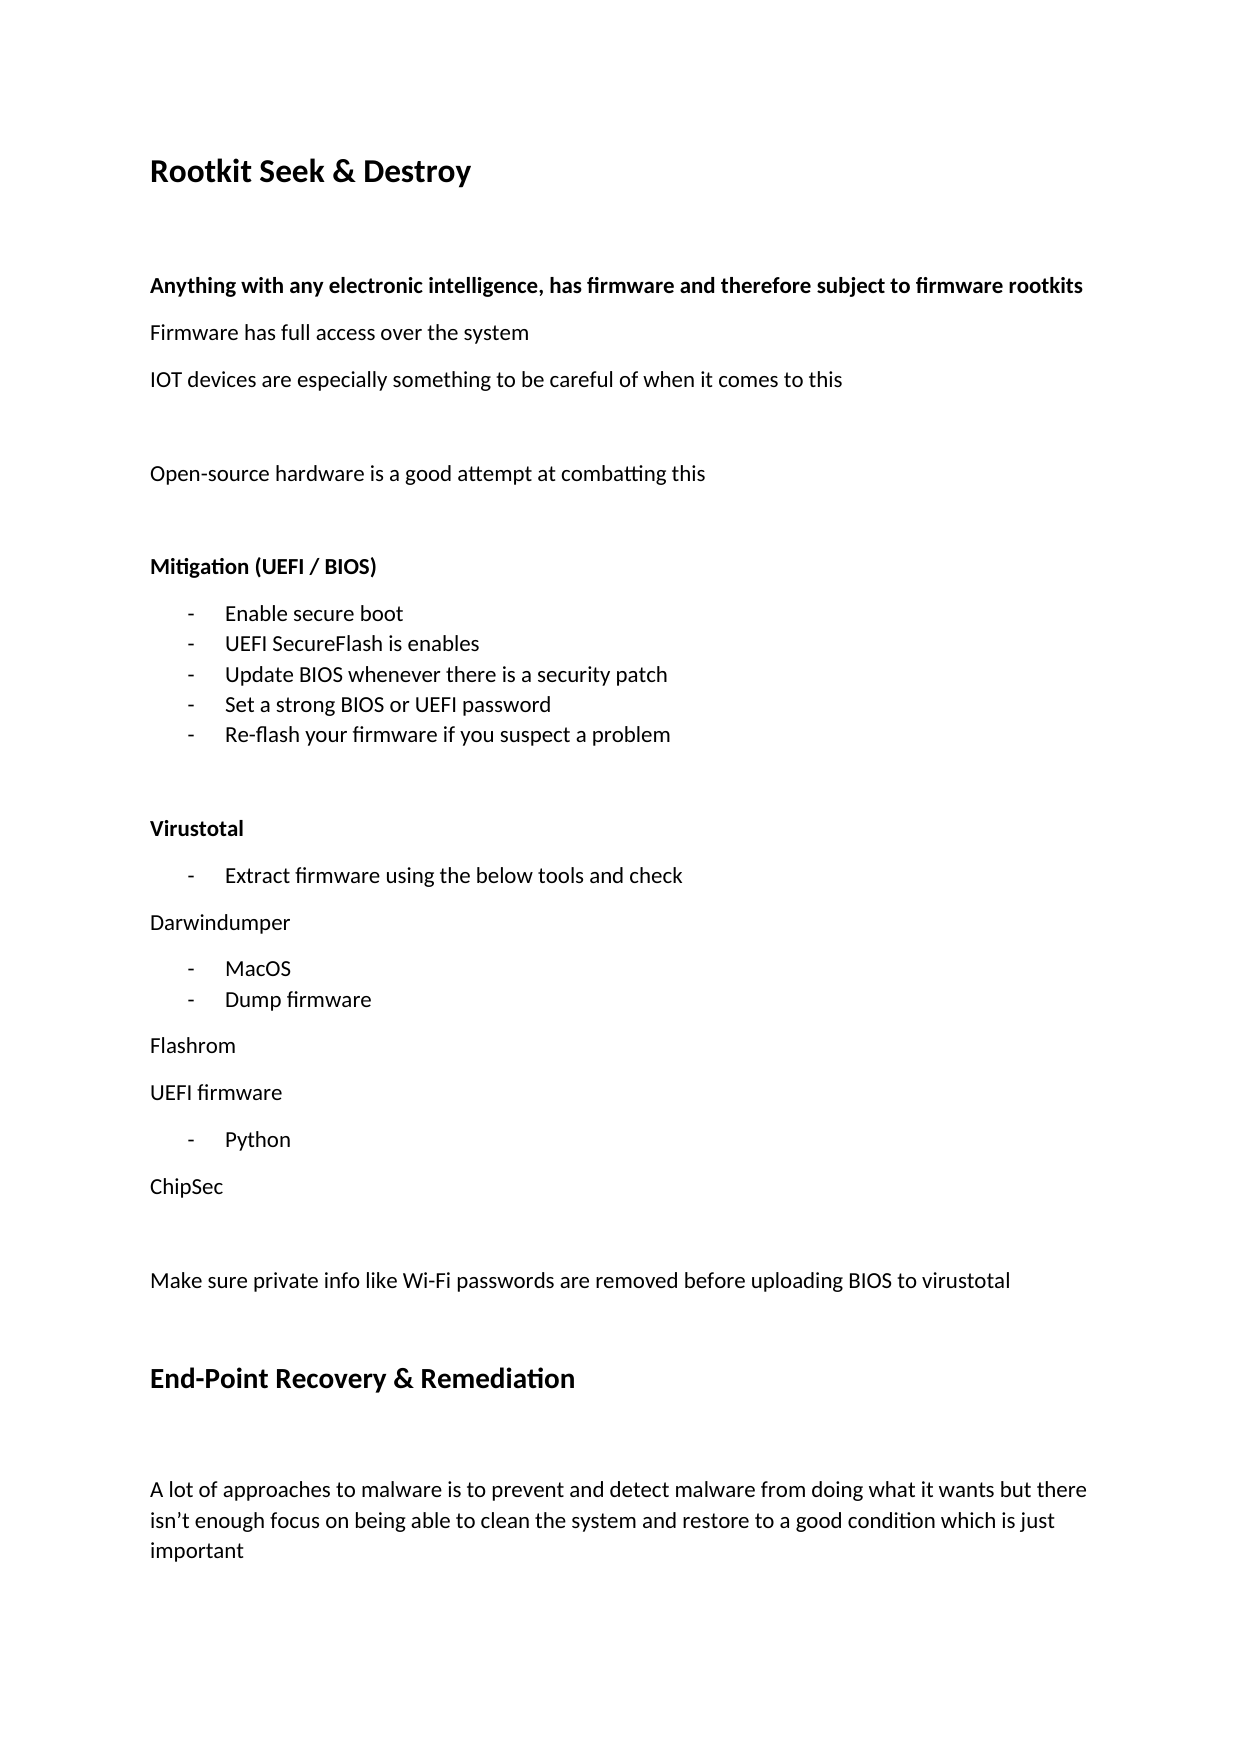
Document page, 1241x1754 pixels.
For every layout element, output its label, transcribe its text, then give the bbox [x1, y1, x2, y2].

list Enable secure boot [187, 599, 1090, 627]
text Mitigation (UEFI / BIOS) [150, 552, 1090, 581]
list UEFI SecureFlash is enables [187, 629, 1090, 658]
text Open-source hardware is a good attempt at combatting this [150, 459, 1090, 487]
list Set a strong BIOS or UEFI password [187, 690, 1090, 718]
text Make sure private info like Wi-Fi passwords are removed before uploading BIOS to virustotal [150, 1266, 1090, 1294]
text Flashrom [150, 1032, 1090, 1060]
text Firmware has full access over the system [150, 318, 1090, 346]
text Virustotal [150, 814, 1090, 842]
list Update BIOS whenever there is a security patch [187, 660, 1090, 688]
text UEFI firmware [150, 1078, 1090, 1107]
list Extract firmware using the below tools and check [187, 861, 1090, 889]
text A lot of approaches to malware is to prevent and detect malware from doing what it wants but there isn’t enough focus on being able to clean the system and restore to a good condition which is just important [150, 1476, 1090, 1564]
text Anything with any electronic intelligence, has firmware and therefore subject to firmware rootkits [150, 271, 1090, 299]
text ChipSec [150, 1172, 1090, 1200]
text IOT devices are especially something to be careful of when it comes to this [150, 365, 1090, 393]
text Rootkit Seek & Destroy [150, 150, 1090, 191]
text End-Point Recovery & Remediation [150, 1360, 1090, 1395]
text Darwindumper [150, 908, 1090, 936]
list Dump firmware [187, 985, 1090, 1013]
list Re-flash your firmware if you suspect a problem [187, 720, 1090, 748]
list Python [187, 1125, 1090, 1153]
list MacOS [187, 954, 1090, 983]
